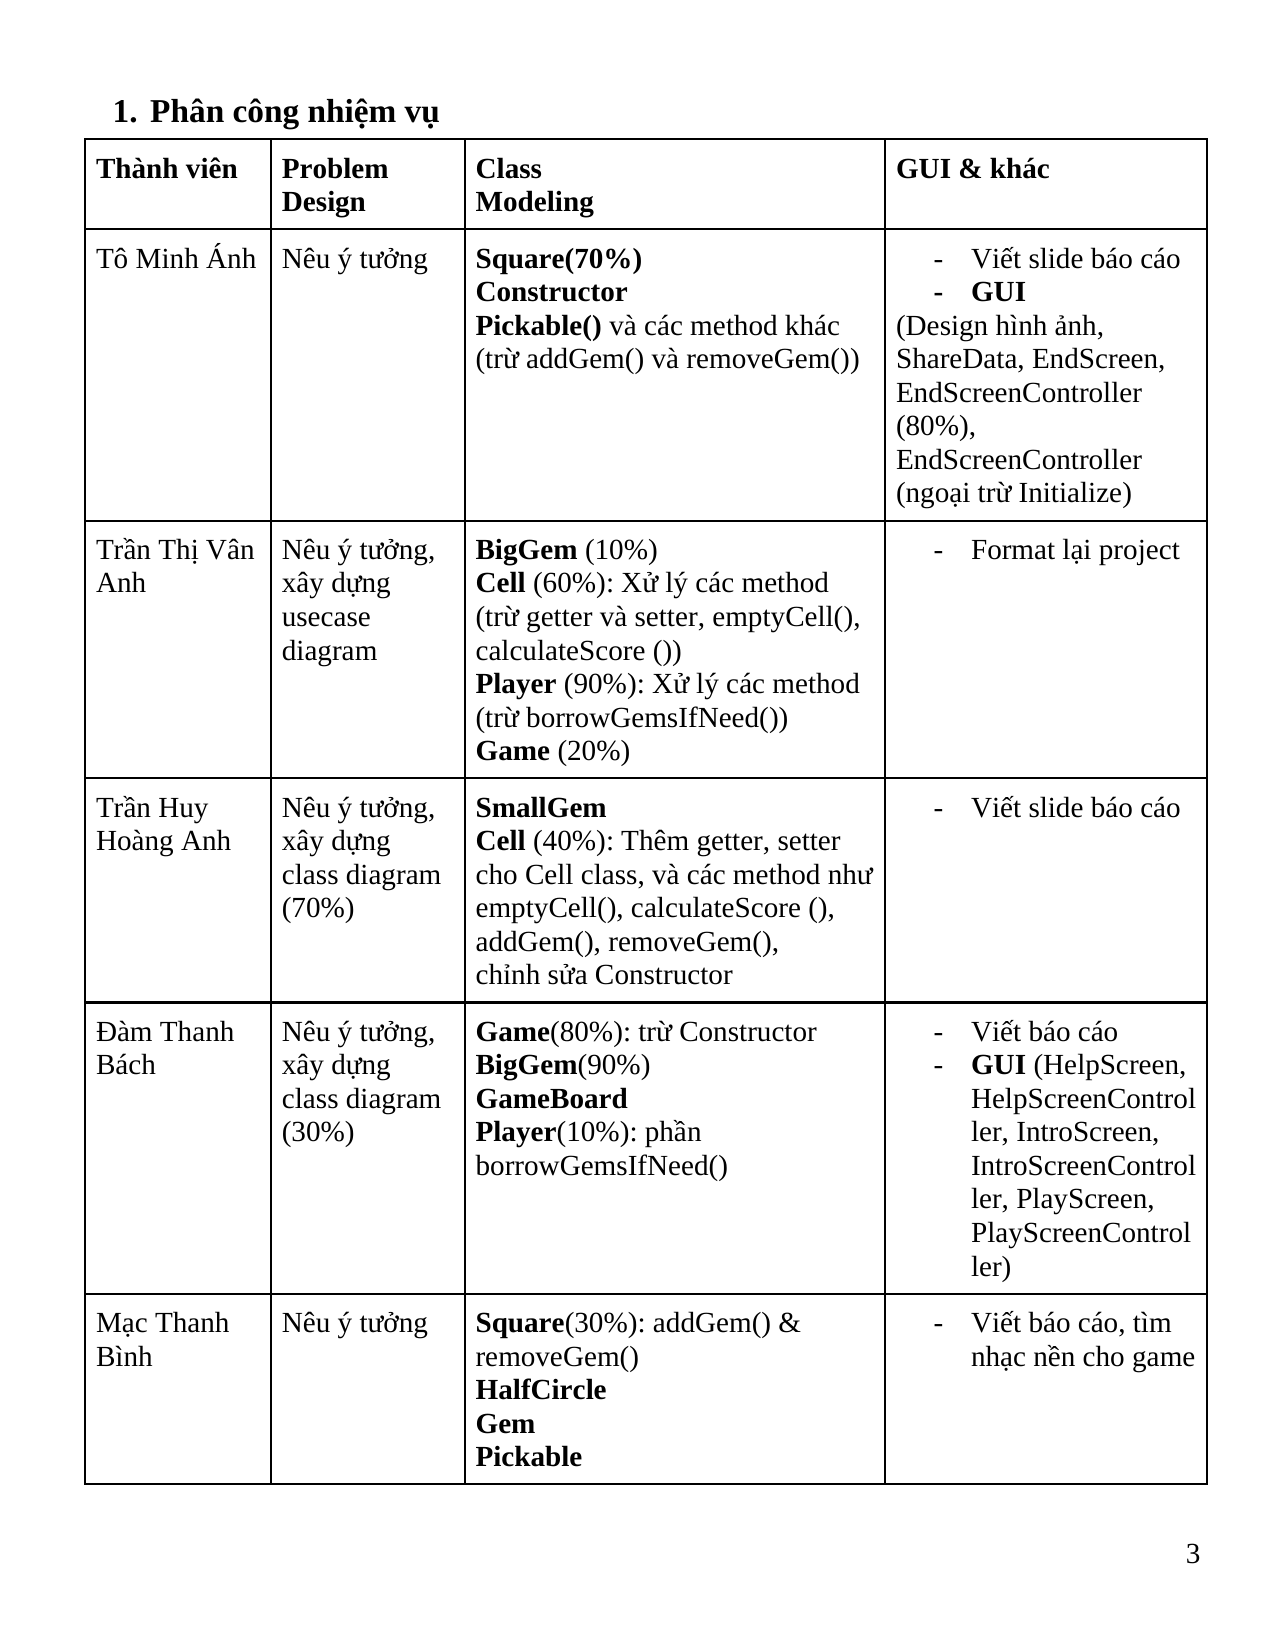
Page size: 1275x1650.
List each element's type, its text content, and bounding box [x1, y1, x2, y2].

table_cell Trần Thị Vân Anh [86, 522, 270, 777]
table_cell Trần Huy Hoàng Anh [86, 779, 270, 1001]
table_cell Nêu ý tưởng, xây dựng class diagram (30%) [272, 1004, 464, 1293]
table_cell Square(70%) Constructor Pickable() và các method khác (trừ addGem() và removeGem()) [466, 230, 884, 519]
table_cell Viết báo cáo GUI (HelpScreen, HelpScreenController, IntroScreen, IntroScreenController, PlayScreen, PlayScreenController) [886, 1004, 1206, 1293]
table_cell Format lại project [886, 522, 1206, 777]
table_cell Game(80%): trừ Constructor BigGem(90%) GameBoard Player(10%): phần borrowGemsIfNeed() [466, 1004, 884, 1293]
table_cell BigGem (10%) Cell (60%): Xử lý các method (trừ getter và setter, emptyCell(), calculateScore ()) Player (90%): Xử lý các method (trừ borrowGemsIfNeed()) Game (20%) [466, 522, 884, 777]
table_cell Viết slide báo cáo [886, 779, 1206, 1001]
table_cell Nêu ý tưởng, xây dựng class diagram (70%) [272, 779, 464, 1001]
table_header Thành viên [86, 140, 270, 228]
table_cell Viết slide báo cáo GUI (Design hình ảnh, ShareData, EndScreen, EndScreenController (80%), EndScreenController (ngoại trừ Initialize) [886, 230, 1206, 519]
table_cell Viết báo cáo, tìm nhạc nền cho game [886, 1295, 1206, 1483]
table_header Class Modeling [466, 140, 884, 228]
table_cell Đàm Thanh Bách [86, 1004, 270, 1293]
table_header GUI & khác [886, 140, 1206, 228]
table_cell Nêu ý tưởng [272, 1295, 464, 1483]
table_cell Square(30%): addGem() & removeGem() HalfCircle Gem Pickable [466, 1295, 884, 1483]
subtitle Phân công nhiệm vụ [112, 92, 1200, 130]
table_cell SmallGem Cell (40%): Thêm getter, setter cho Cell class, và các method như emptyCell(), calculateScore (), addGem(), removeGem(), chỉnh sửa Constructor [466, 779, 884, 1001]
table_cell Nêu ý tưởng [272, 230, 464, 519]
table_cell Nêu ý tưởng, xây dựng usecase diagram [272, 522, 464, 777]
table_cell Mạc Thanh Bình [86, 1295, 270, 1483]
table_cell Tô Minh Ánh [86, 230, 270, 519]
table_header Problem Design [272, 140, 464, 228]
